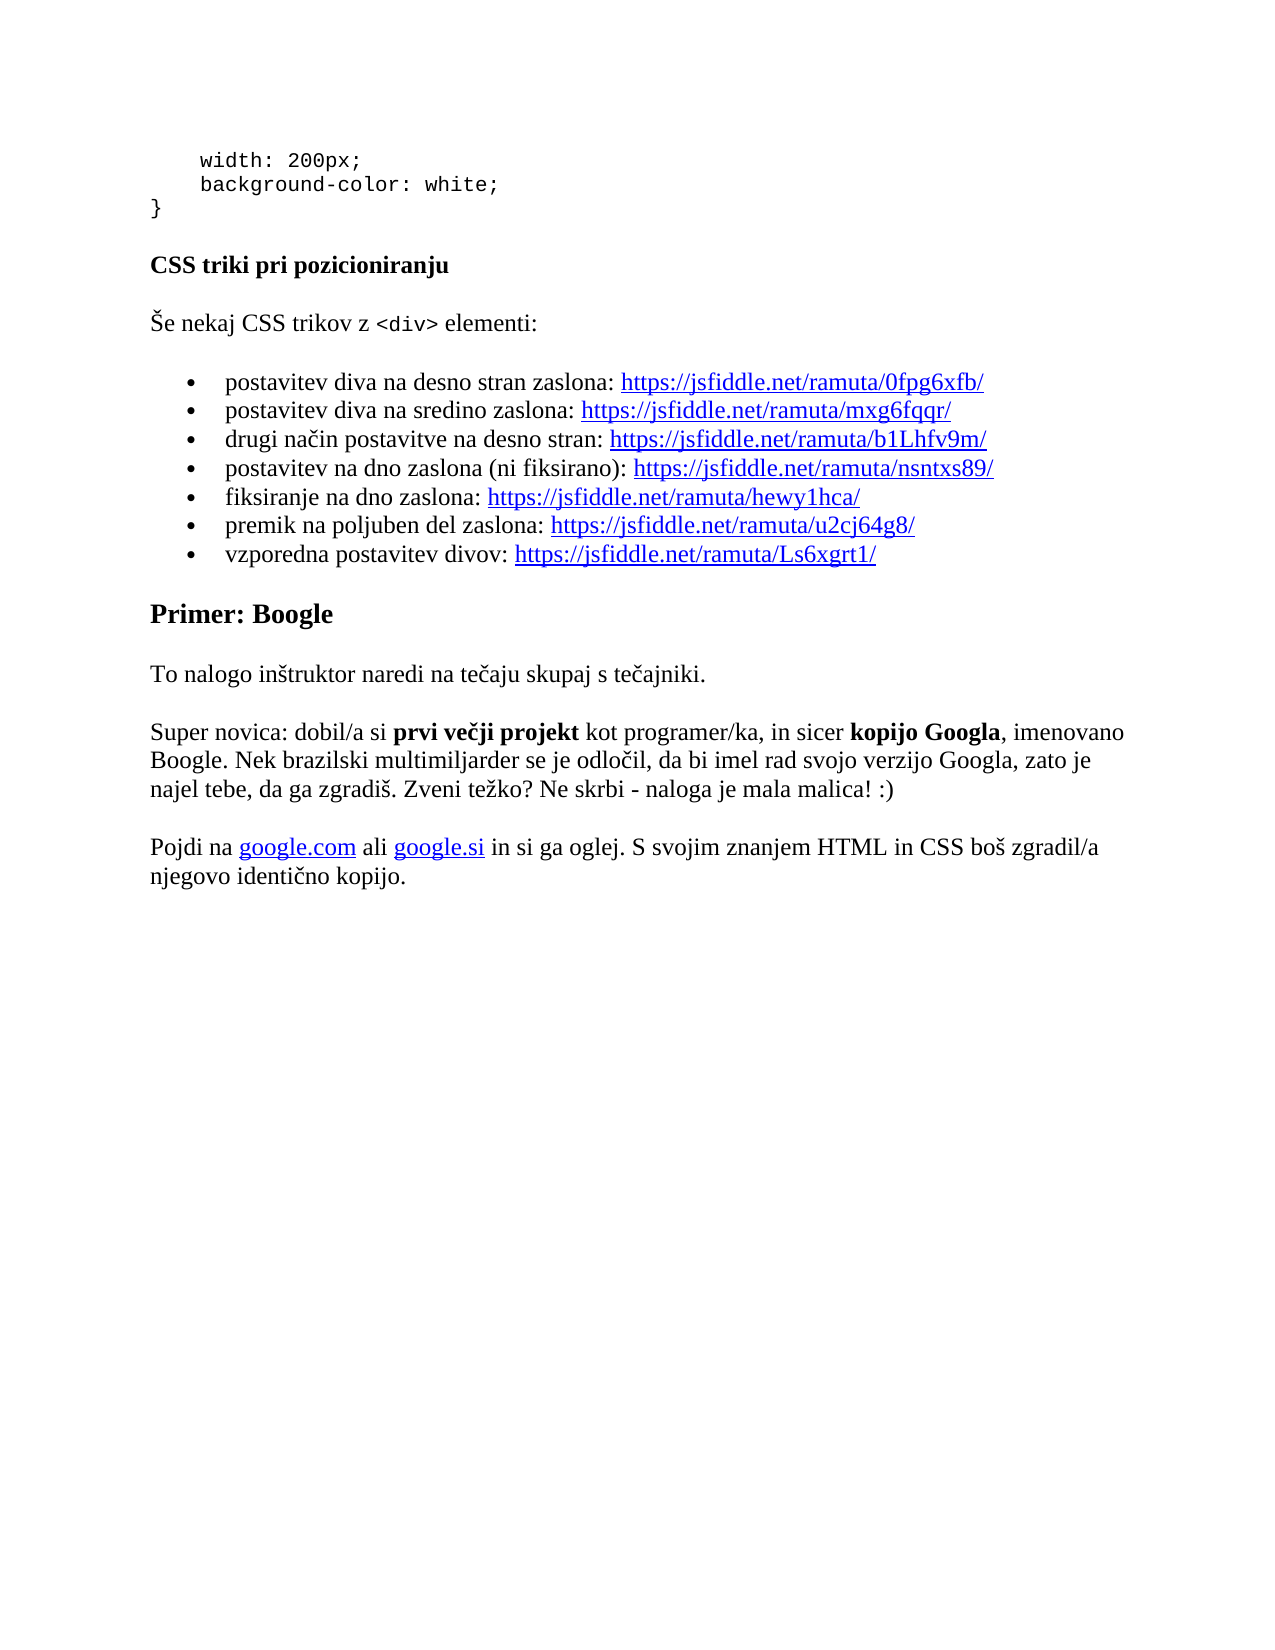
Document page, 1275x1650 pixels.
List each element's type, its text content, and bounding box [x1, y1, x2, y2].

text background-color: white; [150, 174, 1125, 197]
list postavitev diva na sredino zaslona: https://jsfiddle.net/ramuta/mxg6fqqr/ [187, 396, 1125, 424]
text CSS triki pri pozicioniranju [150, 250, 1125, 279]
list vzporedna postavitev divov: https://jsfiddle.net/ramuta/Ls6xgrt1/ [187, 539, 1125, 568]
text width: 200px; [150, 150, 1125, 174]
text } [150, 197, 1125, 221]
text Pojdi na google.com ali google.si in si ga oglej. S svojim znanjem HTML in CSS boš zgradil/a njegovo identično kopijo. [150, 832, 1125, 889]
list postavitev diva na desno stran zaslona: https://jsfiddle.net/ramuta/0fpg6xfb/ [187, 367, 1125, 396]
text Še nekaj CSS trikov z <div> elementi: [150, 308, 1125, 338]
list postavitev na dno zaslona (ni fiksirano): https://jsfiddle.net/ramuta/nsntxs89/ [187, 453, 1125, 482]
list fiksiranje na dno zaslona: https://jsfiddle.net/ramuta/hewy1hca/ [187, 482, 1125, 511]
list premik na poljuben del zaslona: https://jsfiddle.net/ramuta/u2cj64g8/ [187, 511, 1125, 539]
list drugi način postavitve na desno stran: https://jsfiddle.net/ramuta/b1Lhfv9m/ [187, 424, 1125, 453]
text Super novica: dobil/a si prvi večji projekt kot programer/ka, in sicer kopijo Googla, imenovano Boogle. Nek brazilski multimiljarder se je odločil, da bi imel rad svojo verzijo Googla, zato je najel tebe, da ga zgradiš. Zveni težko? Ne skrbi - naloga je mala malica! :) [150, 717, 1125, 803]
text Primer: Boogle [150, 597, 1125, 629]
text To nalogo inštruktor naredi na tečaju skupaj s tečajniki. [150, 659, 1125, 687]
